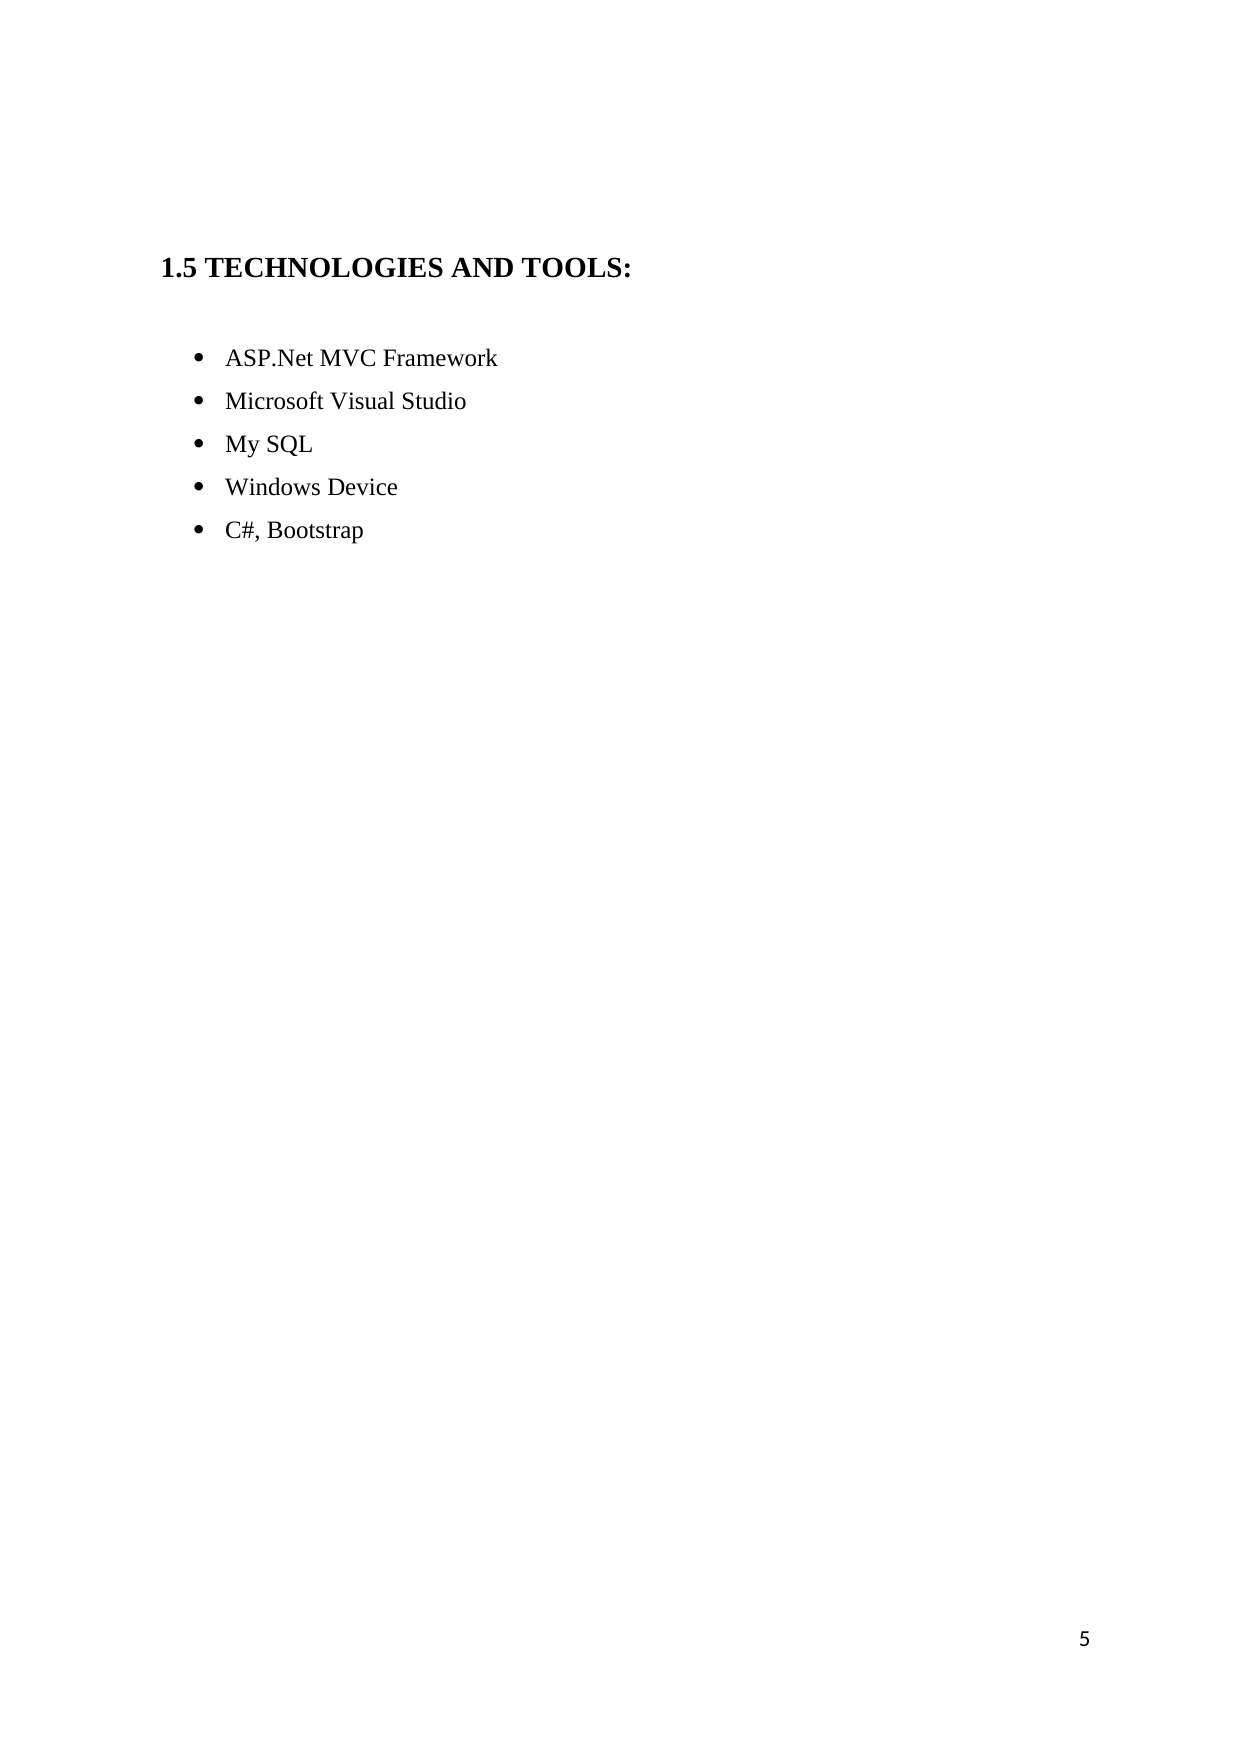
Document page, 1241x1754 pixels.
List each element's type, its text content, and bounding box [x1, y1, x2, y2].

text 1.5 TECHNOLOGIES AND TOOLS: [160, 251, 1090, 284]
list Microsoft Visual Studio [194, 386, 1090, 415]
list ASP.Net MVC Framework [194, 343, 1090, 372]
list C#, Bootstrap [194, 515, 1090, 544]
list Windows Device [194, 472, 1090, 501]
list My SQL [194, 429, 1090, 458]
